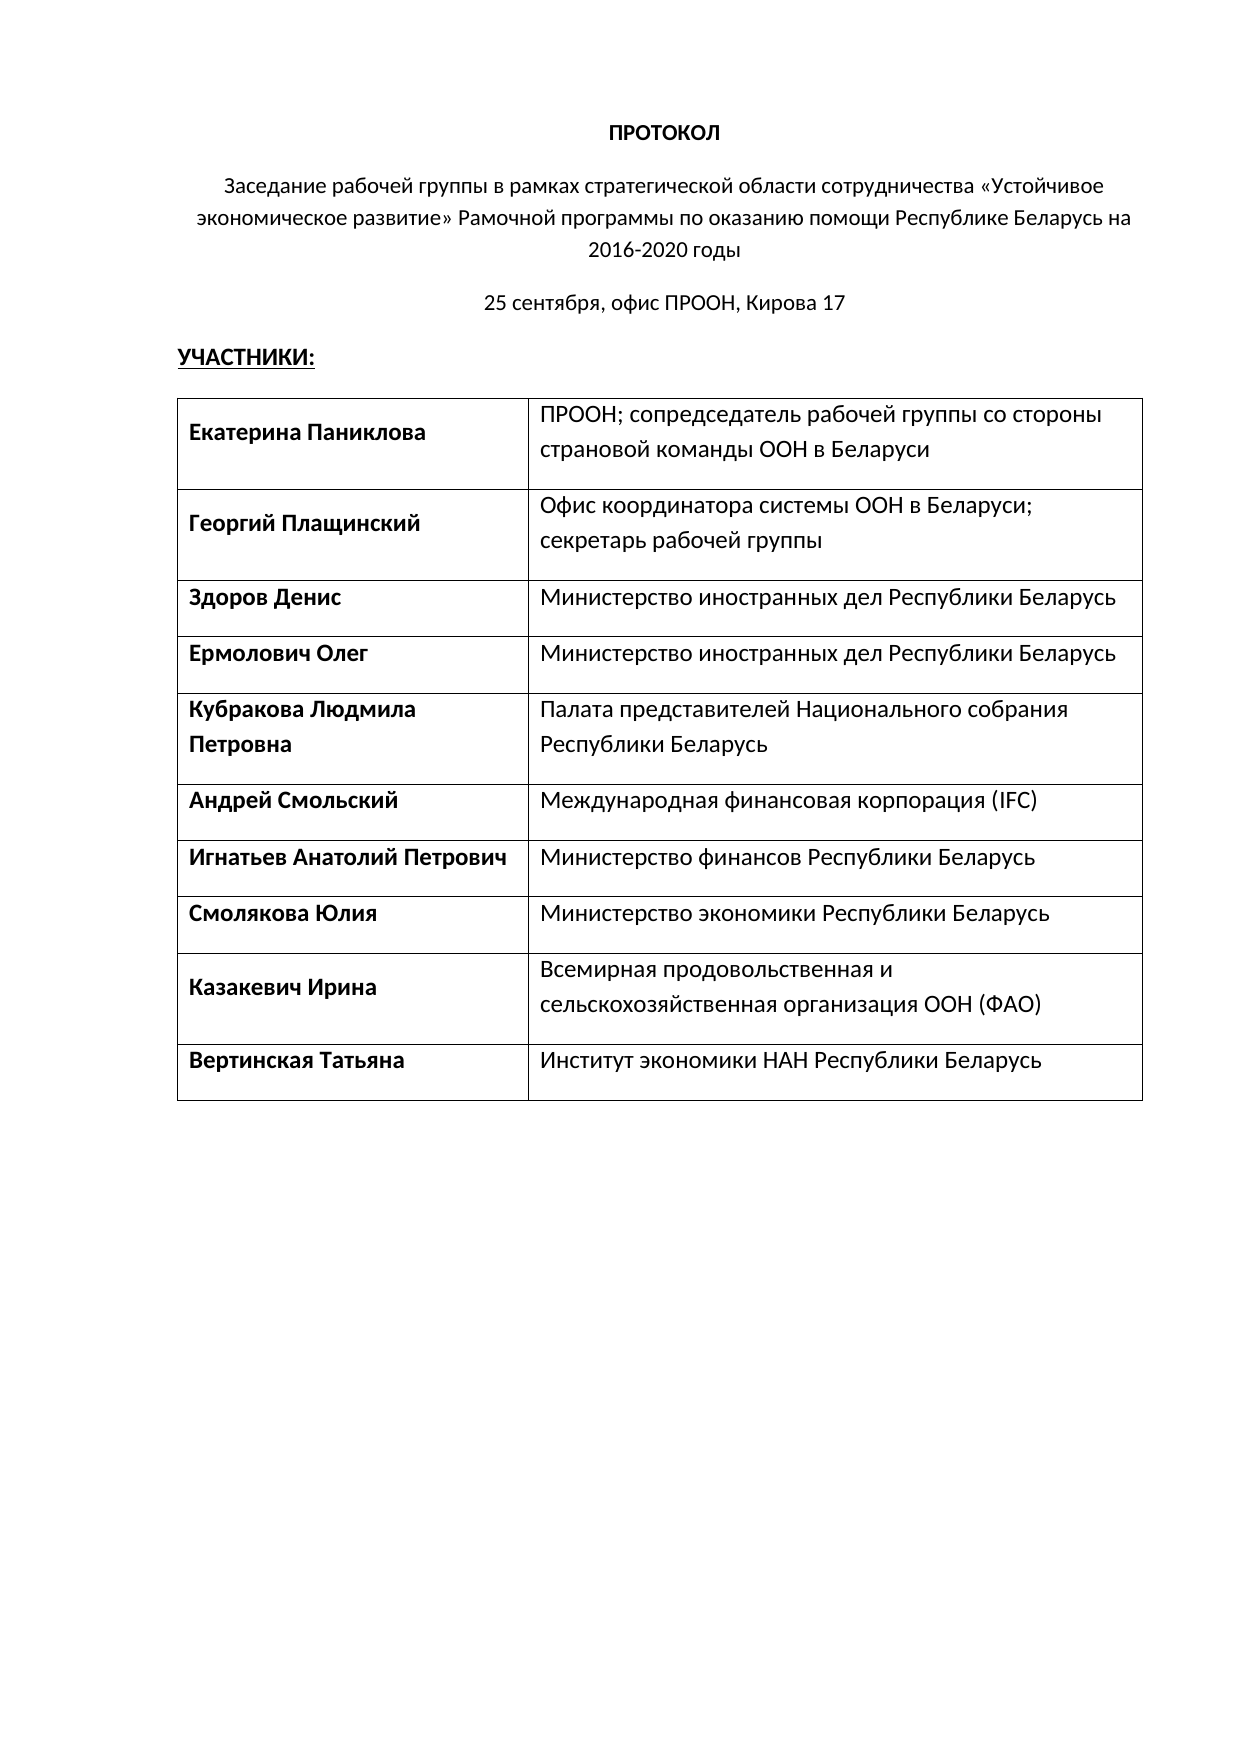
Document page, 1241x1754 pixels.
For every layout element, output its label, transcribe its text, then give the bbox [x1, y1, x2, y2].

table_cell Ермолович Олег [178, 637, 528, 692]
table_header Екатерина Паниклова [178, 399, 528, 489]
table_cell Министерство иностранных дел Республики Беларусь [529, 581, 1142, 636]
table_cell Министерство финансов Республики Беларусь [529, 841, 1142, 896]
table_cell Андрей Смольский [178, 785, 528, 840]
table_cell Институт экономики НАН Республики Беларусь [529, 1045, 1142, 1100]
table_cell Кубракова Людмила Петровна [178, 694, 528, 784]
text 25 сентября, офис ПРООН, Кирова 17 [177, 288, 1152, 317]
table_header ПРООН; сопредседатель рабочей группы со стороны страновой команды ООН в Беларуси [529, 399, 1142, 489]
table_cell Всемирная продовольственная и сельскохозяйственная организация ООН (ФАО) [529, 954, 1142, 1044]
table_cell Георгий Плащинский [178, 490, 528, 580]
table_cell Смолякова Юлия [178, 897, 528, 952]
table_cell Министерство иностранных дел Республики Беларусь [529, 637, 1142, 692]
table_cell Офис координатора системы ООН в Беларуси; секретарь рабочей группы [529, 490, 1142, 580]
table_cell Здоров Денис [178, 581, 528, 636]
text ПРОТОКОЛ [177, 118, 1152, 146]
table_cell Международная финансовая корпорация (IFC) [529, 785, 1142, 840]
table_cell Министерство экономики Республики Беларусь [529, 897, 1142, 952]
text УЧАСТНИКИ: [177, 342, 1152, 372]
table_cell Казакевич Ирина [178, 954, 528, 1044]
table_cell Вертинская Татьяна [178, 1045, 528, 1100]
table_cell Игнатьев Анатолий Петрович [178, 841, 528, 896]
table_cell Палата представителей Национального собрания Республики Беларусь [529, 694, 1142, 784]
text Заседание рабочей группы в рамках стратегической области сотрудничества «Устойчивое экономическое развитие» Рамочной программы по оказанию помощи Республике Беларусь на 2016-2020 годы [177, 171, 1152, 263]
